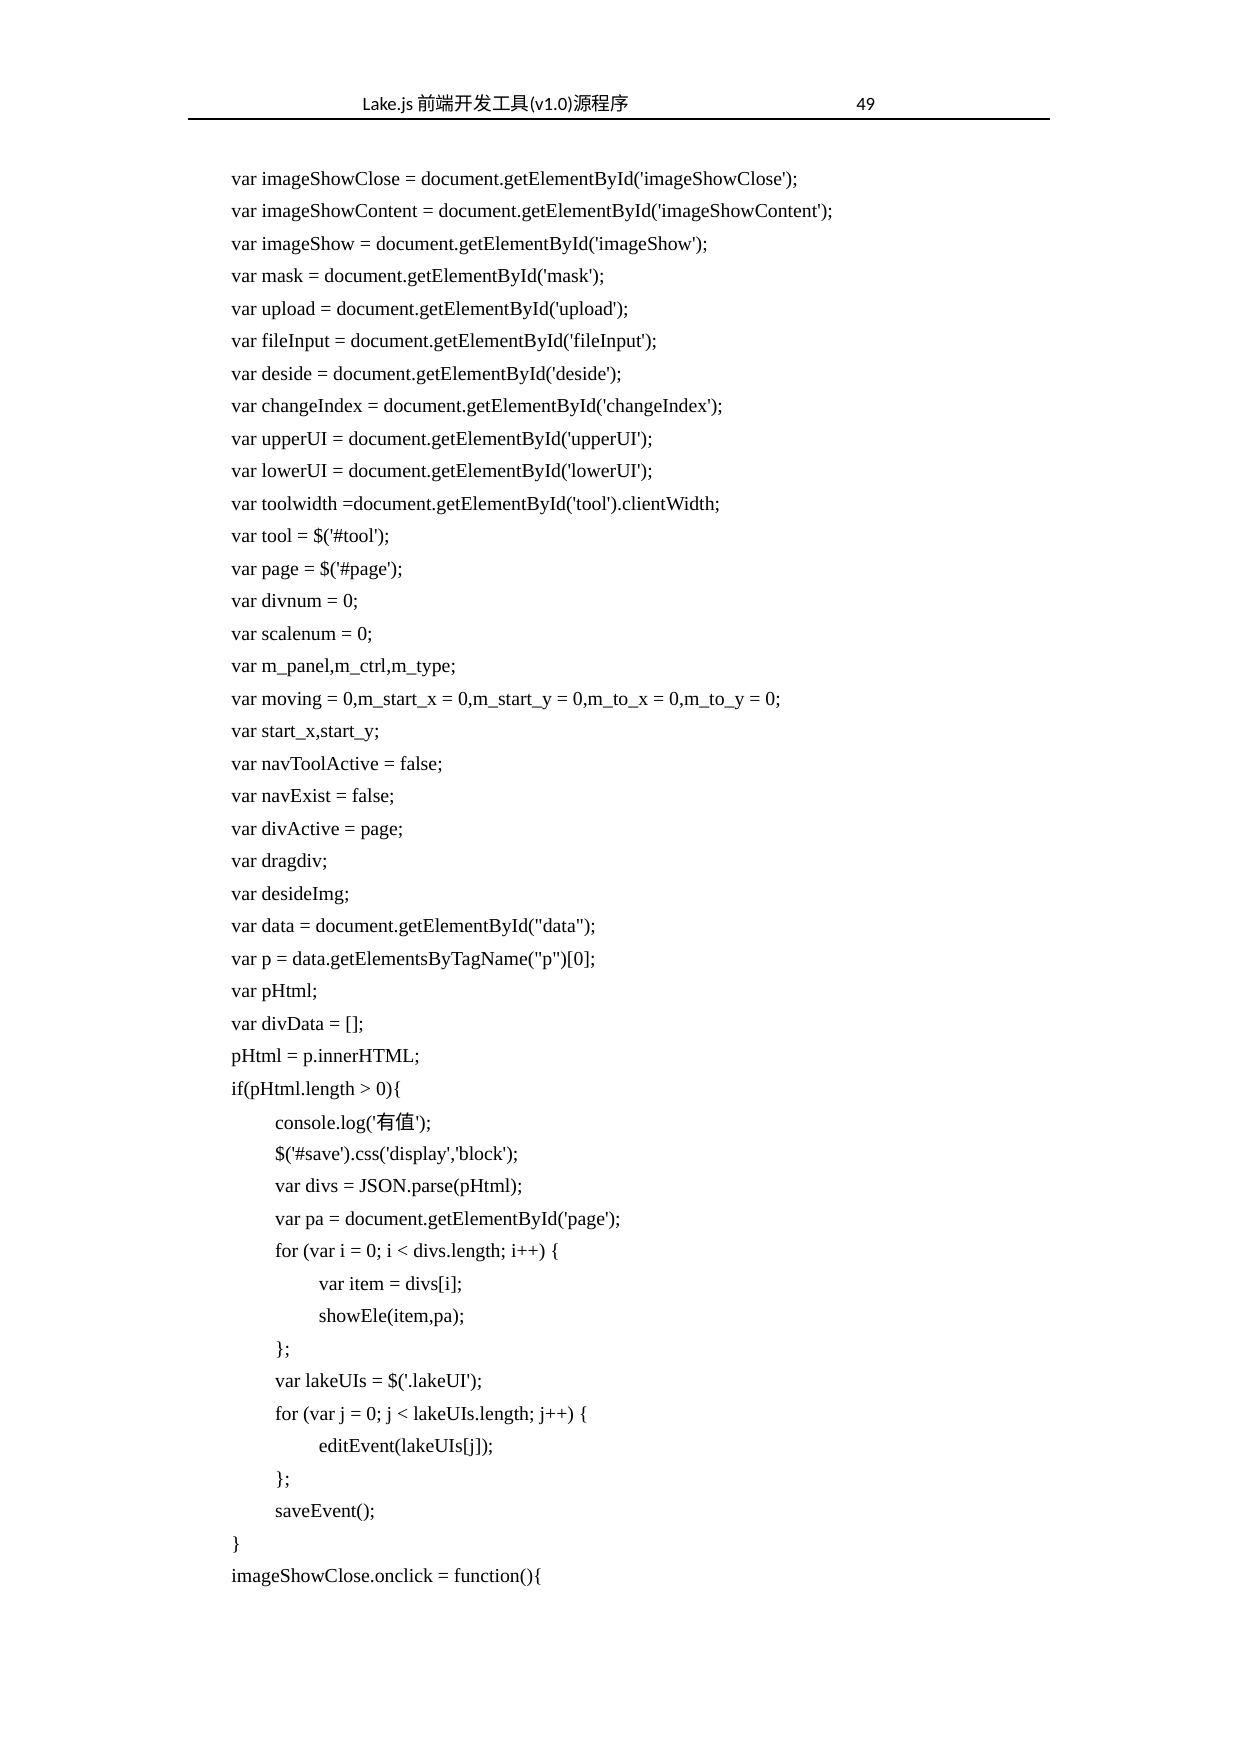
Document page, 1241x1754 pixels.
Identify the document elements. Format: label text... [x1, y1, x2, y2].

text var toolwidth =document.getElementById('tool').clientWidth; [187, 487, 1053, 519]
text var divs = JSON.parse(pHtml); [187, 1169, 1053, 1202]
text var lowerUI = document.getElementById('lowerUI'); [187, 454, 1053, 487]
text var pHtml; [187, 974, 1053, 1007]
text var p = data.getElementsByTagName("p")[0]; [187, 942, 1053, 974]
text var scalenum = 0; [187, 617, 1053, 649]
text var start_x,start_y; [187, 714, 1053, 747]
text console.log('有值'); [187, 1104, 1053, 1137]
text editEvent(lakeUIs[j]); [187, 1429, 1053, 1462]
text var imageShowContent = document.getElementById('imageShowContent'); [187, 194, 1053, 227]
text for (var i = 0; i < divs.length; i++) { [187, 1234, 1053, 1267]
text var imageShow = document.getElementById('imageShow'); [187, 227, 1053, 259]
text pHtml = p.innerHTML; [187, 1039, 1053, 1072]
text }; [187, 1332, 1053, 1364]
text var mask = document.getElementById('mask'); [187, 259, 1053, 292]
text var navToolActive = false; [187, 747, 1053, 779]
text for (var j = 0; j < lakeUIs.length; j++) { [187, 1397, 1053, 1429]
text var tool = $('#tool'); [187, 519, 1053, 552]
text var moving = 0,m_start_x = 0,m_start_y = 0,m_to_x = 0,m_to_y = 0; [187, 682, 1053, 714]
text var pa = document.getElementById('page'); [187, 1202, 1053, 1234]
text var page = $('#page'); [187, 552, 1053, 584]
text showEle(item,pa); [187, 1299, 1053, 1332]
text var fileInput = document.getElementById('fileInput'); [187, 324, 1053, 357]
text var dragdiv; [187, 844, 1053, 877]
text var navExist = false; [187, 779, 1053, 812]
text var changeIndex = document.getElementById('changeIndex'); [187, 389, 1053, 422]
text if(pHtml.length > 0){ [187, 1072, 1053, 1104]
text var imageShowClose = document.getElementById('imageShowClose'); [187, 162, 1053, 194]
text var divActive = page; [187, 812, 1053, 844]
text $('#save').css('display','block'); [187, 1137, 1053, 1169]
text } [187, 1527, 1053, 1559]
text var lakeUIs = $('.lakeUI'); [187, 1364, 1053, 1397]
text var divData = []; [187, 1007, 1053, 1039]
text var divnum = 0; [187, 584, 1053, 617]
text var m_panel,m_ctrl,m_type; [187, 649, 1053, 682]
text var item = divs[i]; [187, 1267, 1053, 1299]
text var upperUI = document.getElementById('upperUI'); [187, 422, 1053, 454]
text }; [187, 1462, 1053, 1494]
text imageShowClose.onclick = function(){ [187, 1559, 1053, 1592]
text var upload = document.getElementById('upload'); [187, 292, 1053, 324]
text var data = document.getElementById("data"); [187, 909, 1053, 942]
text saveEvent(); [187, 1494, 1053, 1527]
text var deside = document.getElementById('deside'); [187, 357, 1053, 389]
text var desideImg; [187, 877, 1053, 909]
